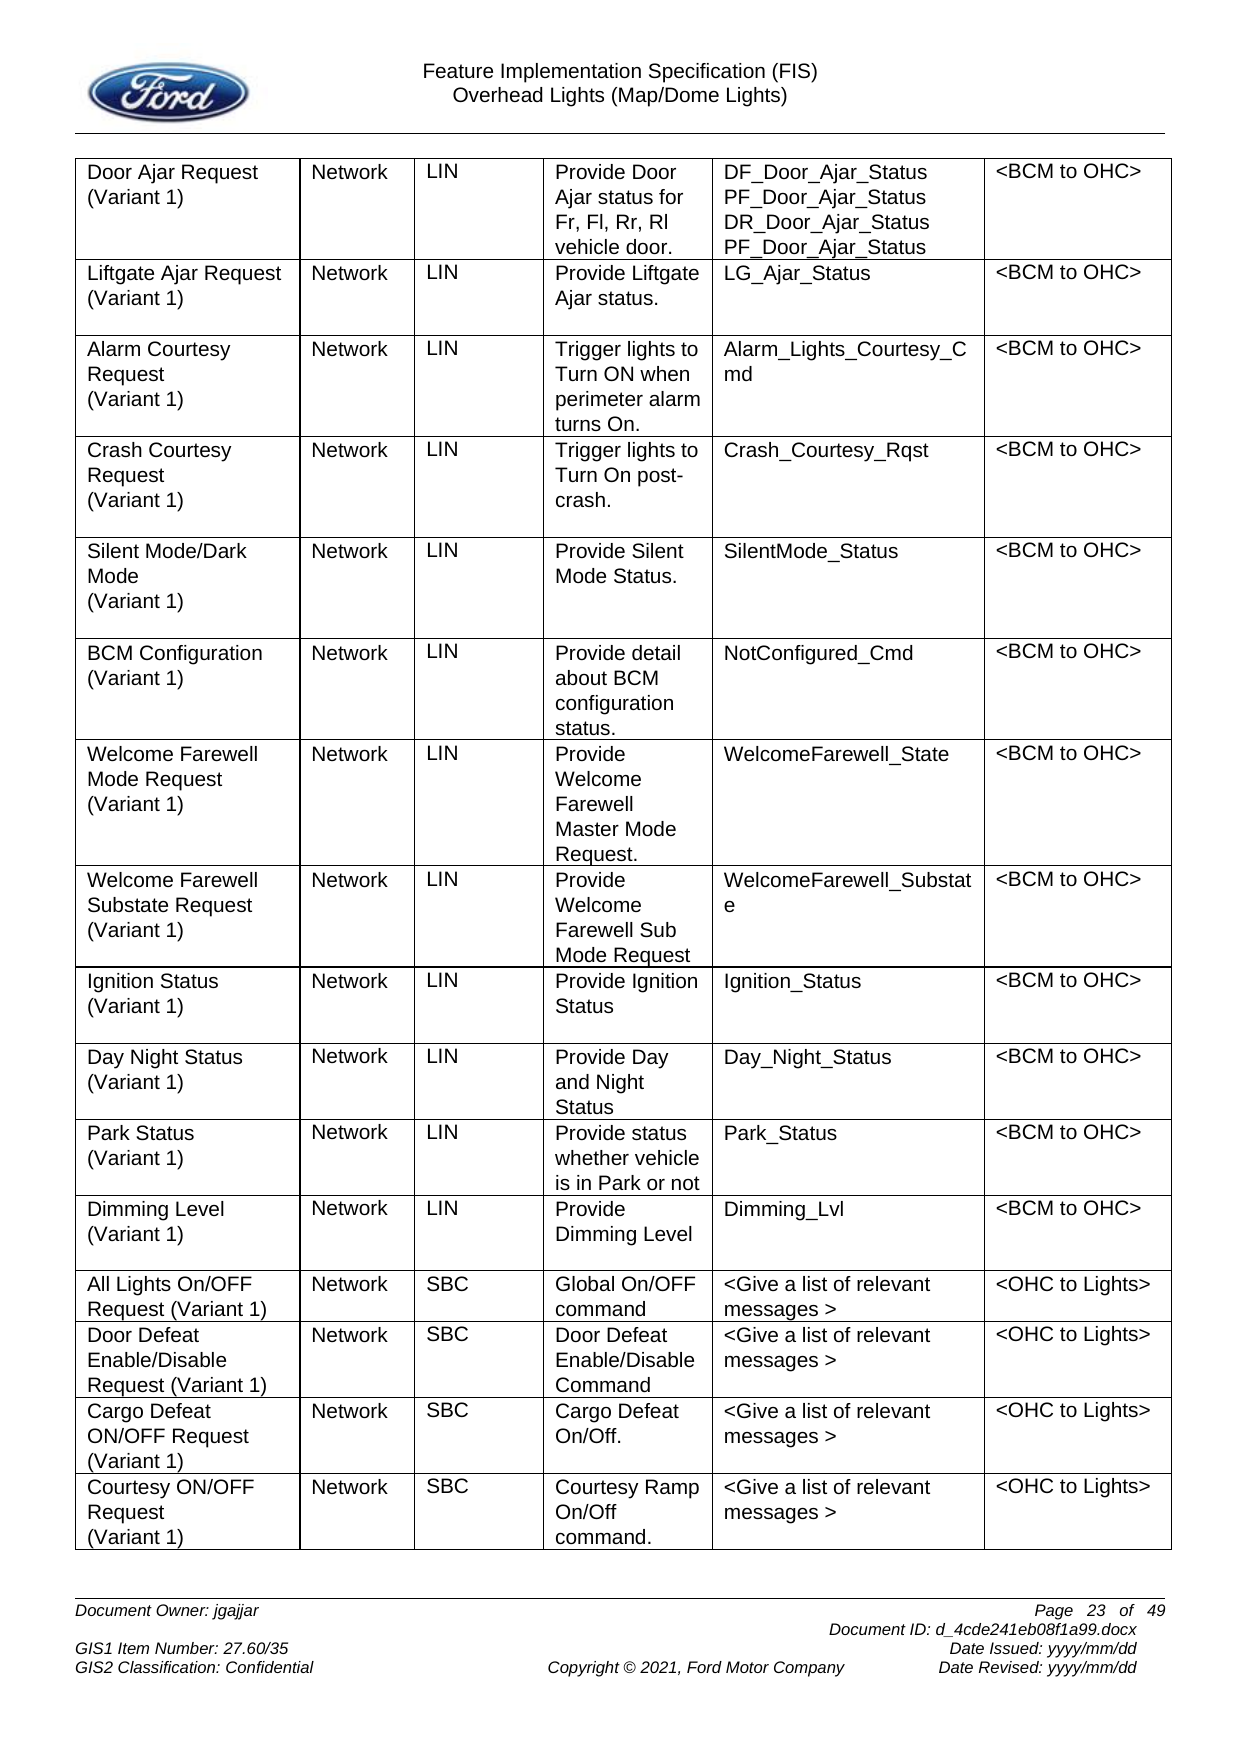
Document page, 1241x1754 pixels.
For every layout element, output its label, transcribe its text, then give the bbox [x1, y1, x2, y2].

table_cell NotConfigured_Cmd [713, 639, 984, 739]
table_cell <Give a list of relevant messages > [713, 1398, 984, 1473]
table_cell Silent Mode/Dark Mode (Variant 1) [76, 538, 299, 638]
table_cell Ignition_Status [713, 968, 984, 1042]
table_cell LIN [415, 260, 543, 335]
table_cell <BCM to OHC> [985, 1196, 1171, 1269]
table_cell Alarm_Lights_Courtesy_Cmd [713, 336, 984, 436]
table_cell Provide Welcome Farewell Master Mode Request. [544, 740, 712, 865]
table_cell LIN [415, 1044, 543, 1118]
table_cell <BCM to OHC> [985, 437, 1171, 537]
table_cell All Lights On/OFF Request (Variant 1) [76, 1271, 299, 1321]
table_cell Provide Liftgate Ajar status. [544, 260, 712, 335]
table_cell <BCM to OHC> [985, 538, 1171, 638]
table_cell LIN [415, 538, 543, 638]
table_cell <Give a list of relevant messages > [713, 1474, 984, 1549]
table_cell Door Defeat Enable/Disable Request (Variant 1) [76, 1322, 299, 1397]
table_cell Trigger lights to Turn On post-crash. [544, 437, 712, 537]
table_cell Provide Silent Mode Status. [544, 538, 712, 638]
table_cell Provide Welcome Farewell Sub Mode Request [544, 866, 712, 966]
table_cell LIN [415, 1196, 543, 1269]
table_cell <BCM to OHC> [985, 866, 1171, 966]
table_cell Park_Status [713, 1120, 984, 1194]
table_cell LIN [415, 1120, 543, 1194]
table_cell Provide detail about BCM configuration status. [544, 639, 712, 739]
table_cell Provide Dimming Level [544, 1196, 712, 1269]
table_cell DF_Door_Ajar_Status PF_Door_Ajar_Status DR_Door_Ajar_Status PF_Door_Ajar_Status [713, 159, 984, 259]
table_cell Liftgate Ajar Request (Variant 1) [76, 260, 299, 335]
table_cell LIN [415, 740, 543, 865]
picture [68, 43, 268, 143]
table_cell Trigger lights to Turn ON when perimeter alarm turns On. [544, 336, 712, 436]
table_cell <OHC to Lights> [985, 1322, 1171, 1397]
table_cell Crash Courtesy Request (Variant 1) [76, 437, 299, 537]
table_cell Cargo Defeat On/Off. [544, 1398, 712, 1473]
table_cell <OHC to Lights> [985, 1398, 1171, 1473]
table_cell Park Status (Variant 1) [76, 1120, 299, 1194]
table_cell Welcome Farewell Substate Request (Variant 1) [76, 866, 299, 966]
table_cell Ignition Status (Variant 1) [76, 968, 299, 1042]
table_cell Crash_Courtesy_Rqst [713, 437, 984, 537]
table_cell Provide Day and Night Status [544, 1044, 712, 1118]
table_cell Day Night Status (Variant 1) [76, 1044, 299, 1118]
table_cell BCM Configuration (Variant 1) [76, 639, 299, 739]
table_cell Welcome Farewell Mode Request (Variant 1) [76, 740, 299, 865]
table_cell LG_Ajar_Status [713, 260, 984, 335]
table_cell LIN [415, 639, 543, 739]
table_cell Dimming_Lvl [713, 1196, 984, 1269]
table_cell Provide Door Ajar status for Fr, Fl, Rr, Rl vehicle door. [544, 159, 712, 259]
table_cell Cargo Defeat ON/OFF Request (Variant 1) [76, 1398, 299, 1473]
table_cell SBC [415, 1322, 543, 1397]
table_cell <BCM to OHC> [985, 159, 1171, 259]
table_cell Day_Night_Status [713, 1044, 984, 1118]
table_cell WelcomeFarewell_Substate [713, 866, 984, 966]
table_cell Courtesy Ramp On/Off command. [544, 1474, 712, 1549]
table_cell <BCM to OHC> [985, 740, 1171, 865]
table_cell <BCM to OHC> [985, 968, 1171, 1042]
table_cell <OHC to Lights> [985, 1271, 1171, 1321]
table_cell <OHC to Lights> [985, 1474, 1171, 1549]
table_cell SBC [415, 1398, 543, 1473]
table_cell <BCM to OHC> [985, 1120, 1171, 1194]
table_cell LIN [415, 159, 543, 259]
table_cell Door Defeat Enable/Disable Command [544, 1322, 712, 1397]
table_cell Provide Ignition Status [544, 968, 712, 1042]
table_cell LIN [415, 866, 543, 966]
table_cell <BCM to OHC> [985, 336, 1171, 436]
table_cell WelcomeFarewell_State [713, 740, 984, 865]
table_cell Provide status whether vehicle is in Park or not [544, 1120, 712, 1194]
table_cell <BCM to OHC> [985, 1044, 1171, 1118]
table_cell Global On/OFF command [544, 1271, 712, 1321]
table_cell <BCM to OHC> [985, 639, 1171, 739]
table_cell LIN [415, 336, 543, 436]
table_cell LIN [415, 437, 543, 537]
table_cell Dimming Level (Variant 1) [76, 1196, 299, 1269]
table_cell SBC [415, 1271, 543, 1321]
table_cell <Give a list of relevant messages > [713, 1271, 984, 1321]
table_cell Alarm Courtesy Request (Variant 1) [76, 336, 299, 436]
table_cell <Give a list of relevant messages > [713, 1322, 984, 1397]
table_cell Door Ajar Request (Variant 1) [76, 159, 299, 259]
table_cell LIN [415, 968, 543, 1042]
table_cell SBC [415, 1474, 543, 1549]
table_cell <BCM to OHC> [985, 260, 1171, 335]
table_cell SilentMode_Status [713, 538, 984, 638]
table_cell Courtesy ON/OFF Request (Variant 1) [76, 1474, 299, 1549]
